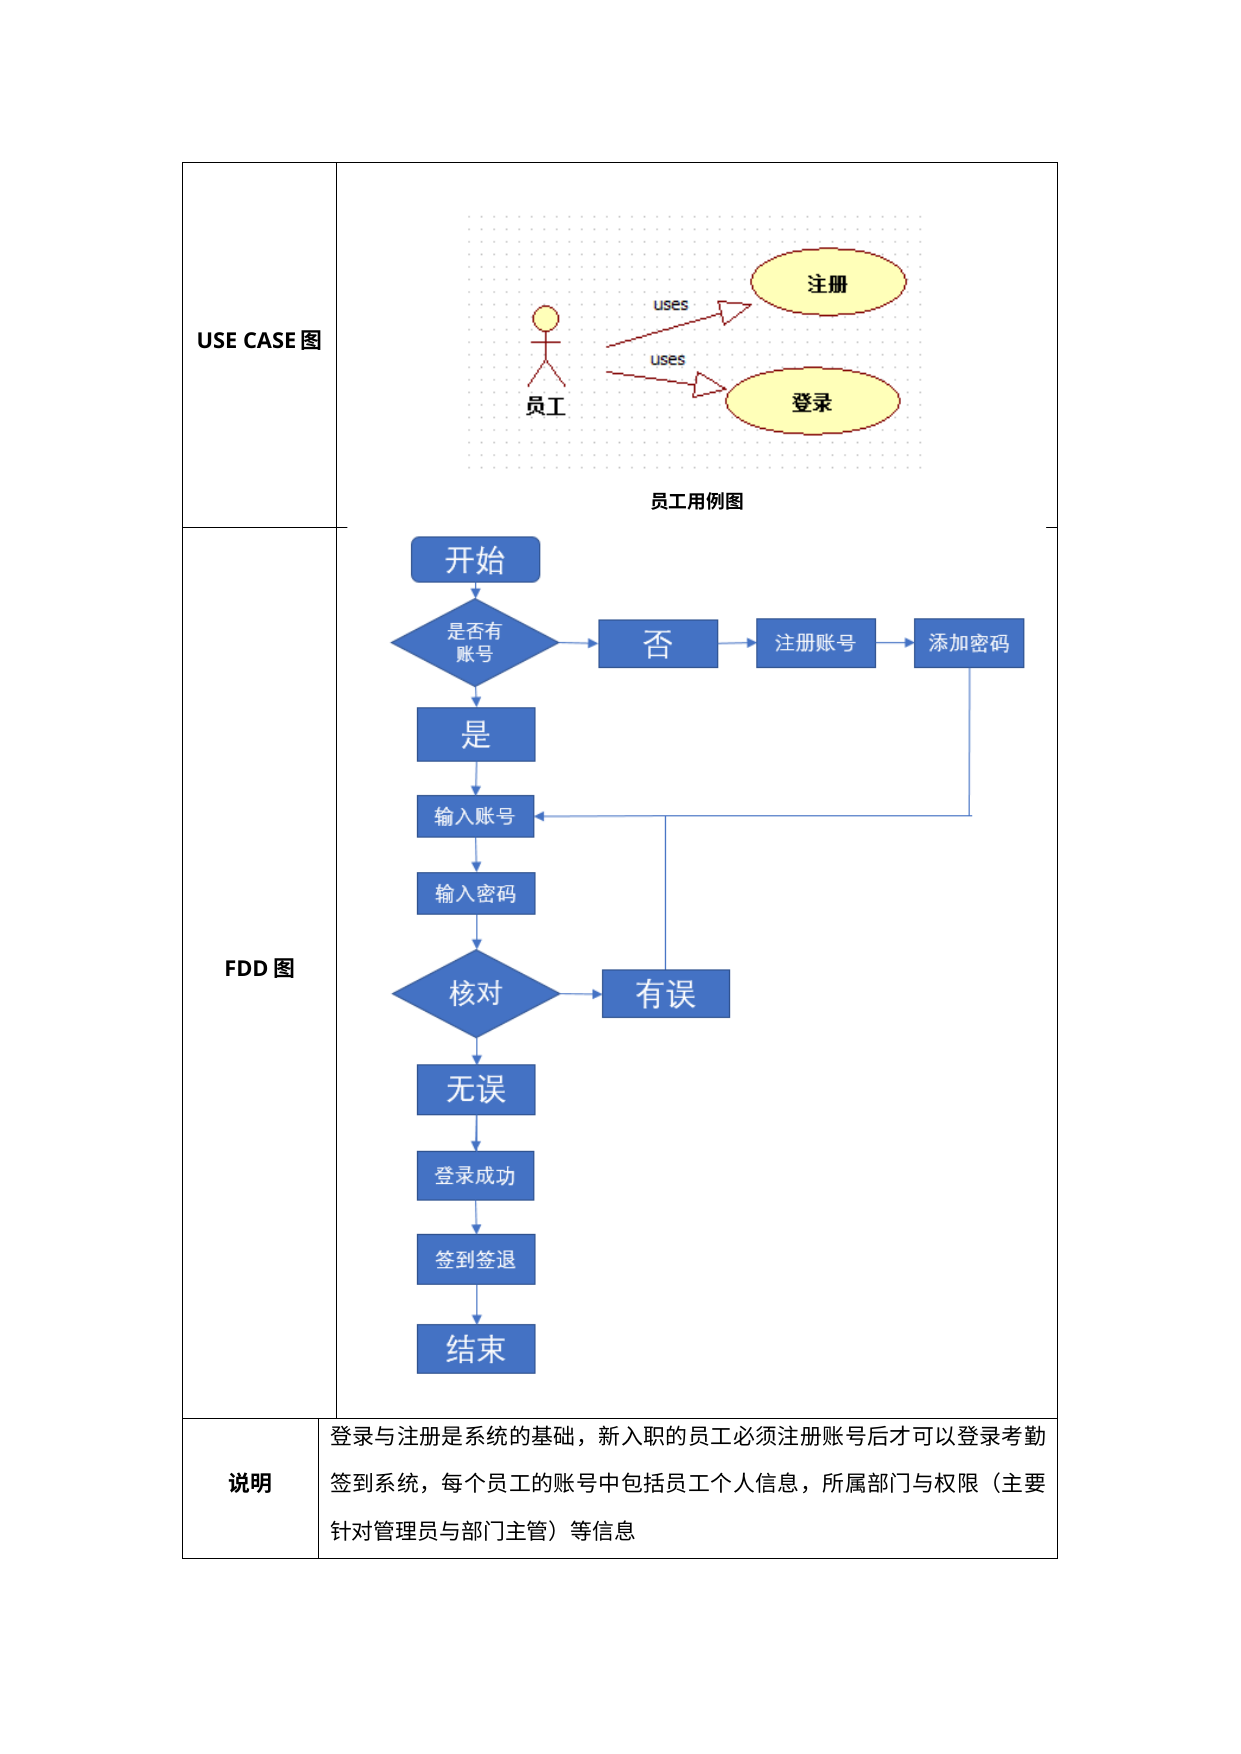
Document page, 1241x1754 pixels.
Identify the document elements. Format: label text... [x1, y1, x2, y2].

table_cell USE CASE图 [183, 163, 336, 527]
picture [467, 210, 926, 475]
table_cell [337, 528, 1057, 1418]
table_cell 说明 [183, 1419, 318, 1558]
table_cell FDD图 [183, 528, 336, 1418]
table_cell 登录与注册是系统的基础，新入职的员工必须注册账号后才可以登录考勤签到系统，每个员工的账号中包括员工个人信息，所属部门与权限（主要针对管理员与部门主管）等信息 [319, 1419, 1057, 1558]
picture [347, 527, 1047, 1387]
table_cell 员工用例图 [337, 163, 1057, 527]
